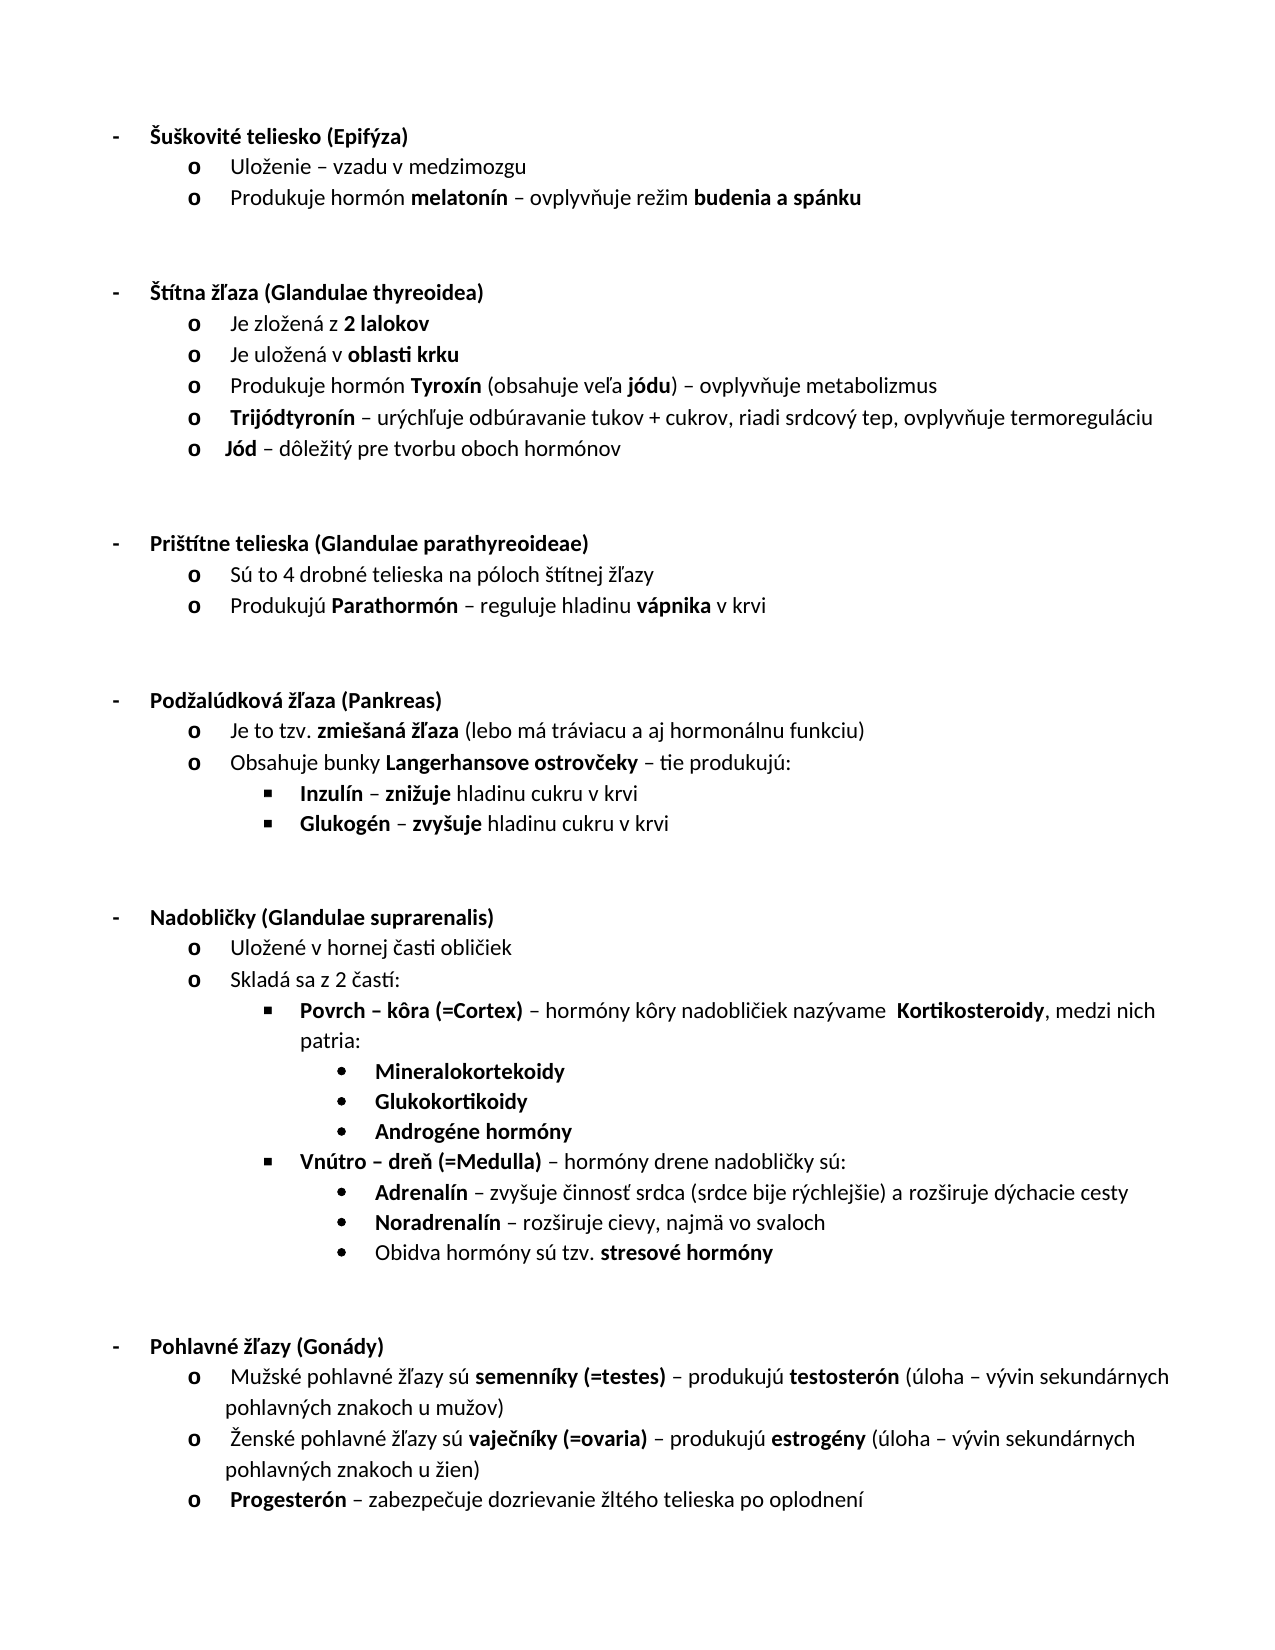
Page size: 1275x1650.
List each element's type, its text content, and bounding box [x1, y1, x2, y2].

list Progesterón – zabezpečuje dozrievanie žltého telieska po oplodnení [187, 1485, 1200, 1514]
list Je to tzv. zmiešaná žľaza (lebo má tráviacu a aj hormonálnu funkciu) [187, 716, 1200, 746]
list Je uložená v oblasti krku [187, 340, 1200, 369]
list Pohlavné žľazy (Gonády) [112, 1332, 1200, 1360]
list Produkujú Parathormón – reguluje hladinu vápnika v krvi [187, 591, 1200, 620]
list Podžalúdková žľaza (Pankreas) [112, 686, 1200, 714]
list Povrch – kôra (=Cortex) – hormóny kôry nadobličiek nazývame Kortikosteroidy, medzi nich patria: [262, 996, 1200, 1055]
list Prištítne telieska (Glandulae parathyreoideae) [112, 529, 1200, 558]
list Jód – dôležitý pre tvorbu oboch hormónov [187, 434, 1200, 464]
list Mineralokortekoidy [337, 1057, 1200, 1085]
list Vnútro – dreň (=Medulla) – hormóny drene nadobličky sú: [262, 1147, 1200, 1176]
list Adrenalín – zvyšuje činnosť srdca (srdce bije rýchlejšie) a rozširuje dýchacie cesty [337, 1178, 1200, 1206]
list Je zložená z 2 lalokov [187, 309, 1200, 338]
list Sú to 4 drobné telieska na póloch štítnej žľazy [187, 560, 1200, 589]
list Glukokortikoidy [337, 1087, 1200, 1115]
list Mužské pohlavné žľazy sú semenníky (=testes) – produkujú testosterón (úloha – vývin sekundárnych pohlavných znakoch u mužov) [187, 1362, 1200, 1421]
list Produkuje hormón Tyroxín (obsahuje veľa jódu) – ovplyvňuje metabolizmus [187, 372, 1200, 401]
list Produkuje hormón melatonín – ovplyvňuje režim budenia a spánku [187, 183, 1200, 213]
list Skladá sa z 2 častí: [187, 965, 1200, 994]
list Androgéne hormóny [337, 1117, 1200, 1145]
list Ženské pohlavné žľazy sú vaječníky (=ovaria) – produkujú estrogény (úloha – vývin sekundárnych pohlavných znakoch u žien) [187, 1424, 1200, 1483]
list Šuškovité teliesko (Epifýza) [112, 122, 1200, 150]
list Uloženie – vzadu v medzimozgu [187, 152, 1200, 181]
list Nadobličky (Glandulae suprarenalis) [112, 903, 1200, 931]
list Glukogén – zvyšuje hladinu cukru v krvi [262, 809, 1200, 838]
list Trijódtyronín – urýchľuje odbúravanie tukov + cukrov, riadi srdcový tep, ovplyvňuje termoreguláciu [187, 403, 1200, 432]
list Obidva hormóny sú tzv. stresové hormóny [337, 1238, 1200, 1266]
list Inzulín – znižuje hladinu cukru v krvi [262, 779, 1200, 807]
list Obsahuje bunky Langerhansove ostrovčeky – tie produkujú: [187, 748, 1200, 777]
list Štítna žľaza (Glandulae thyreoidea) [112, 278, 1200, 307]
list Uložené v hornej časti obličiek [187, 933, 1200, 963]
list Noradrenalín – rozširuje cievy, najmä vo svaloch [337, 1208, 1200, 1236]
